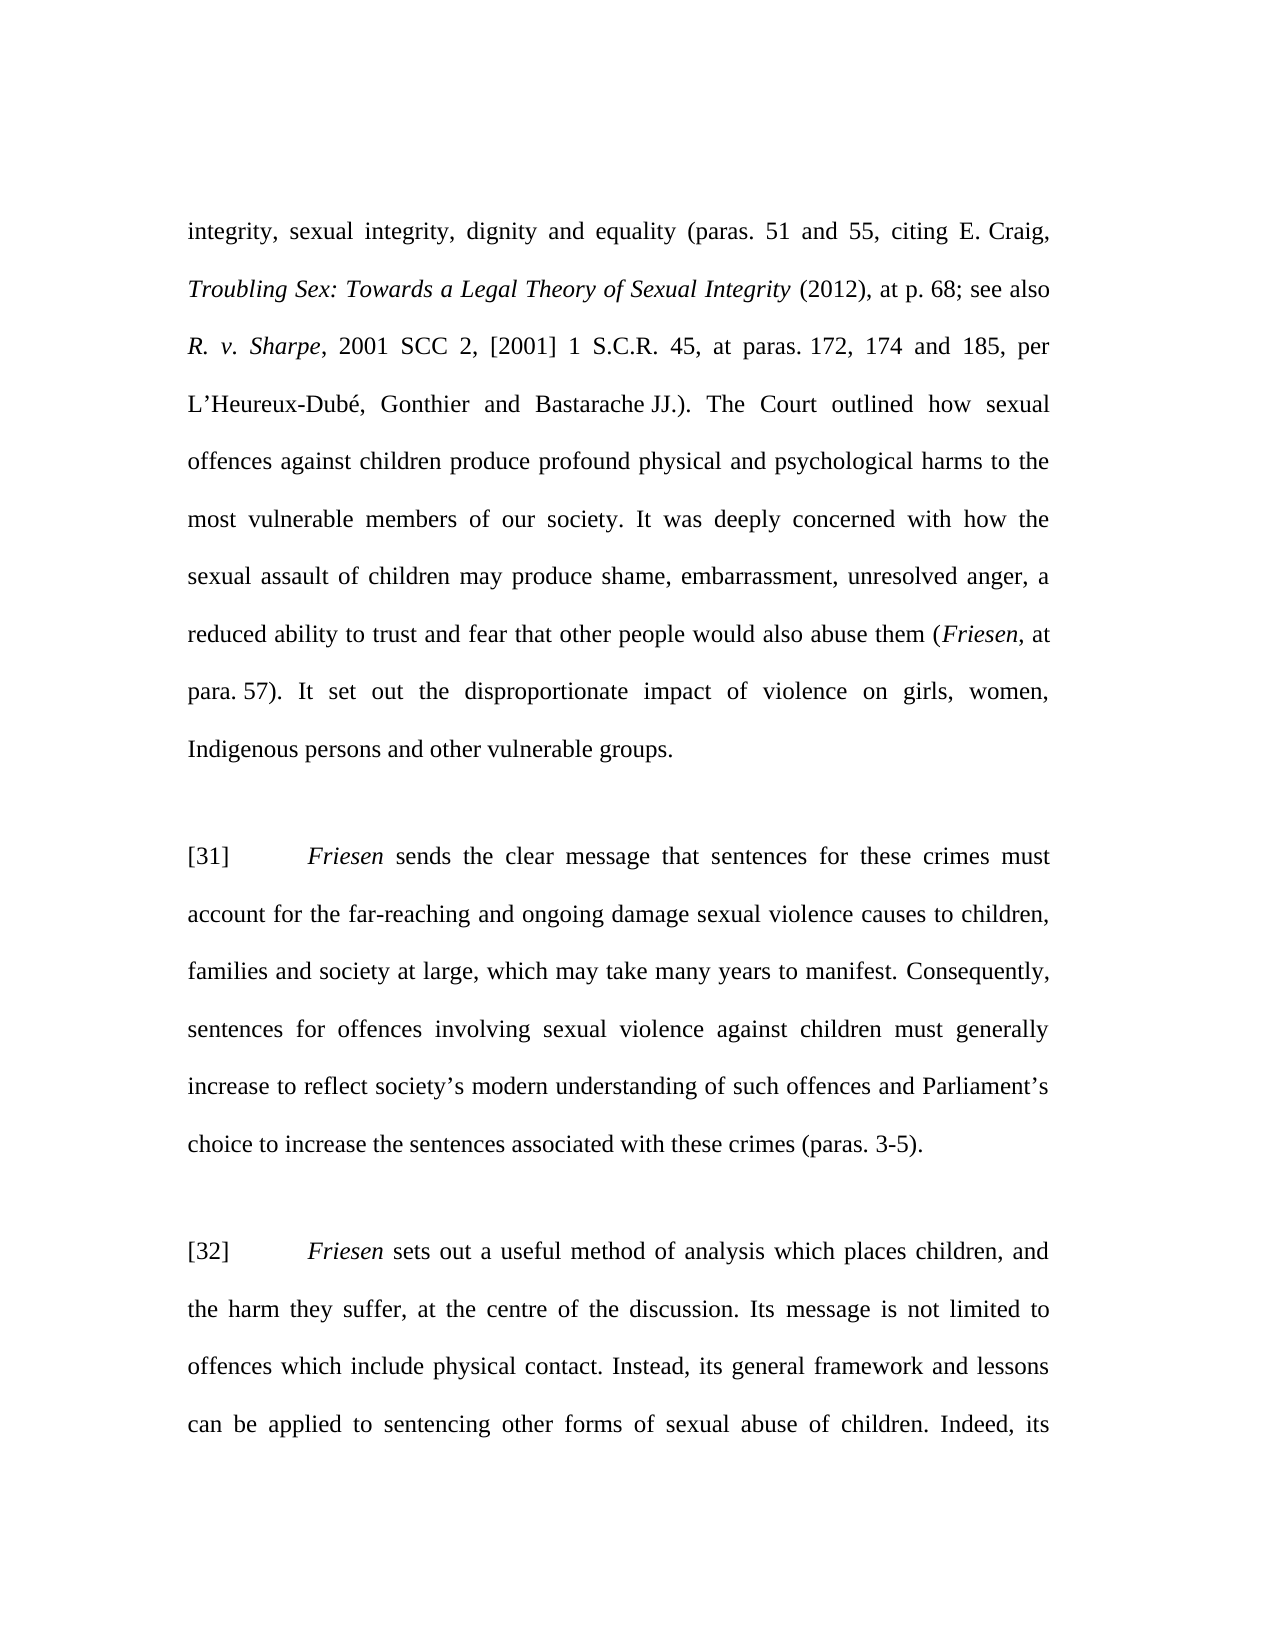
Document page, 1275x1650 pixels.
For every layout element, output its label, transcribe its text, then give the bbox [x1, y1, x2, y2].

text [187, 1236, 1050, 1438]
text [187, 216, 1050, 763]
text Friesen sends the clear message that sentences for these crimes must account for the far-reaching and ongoing damage sexual violence causes to children, families and society at large, which may take many years to manifest. Consequently, sentences for offences involving sexual violence against children must generally increase to reflect society’s modern understanding of such offences and Parliament’s choice to increase the sentences associated with these crimes (paras. 3-5). [187, 841, 1050, 1158]
